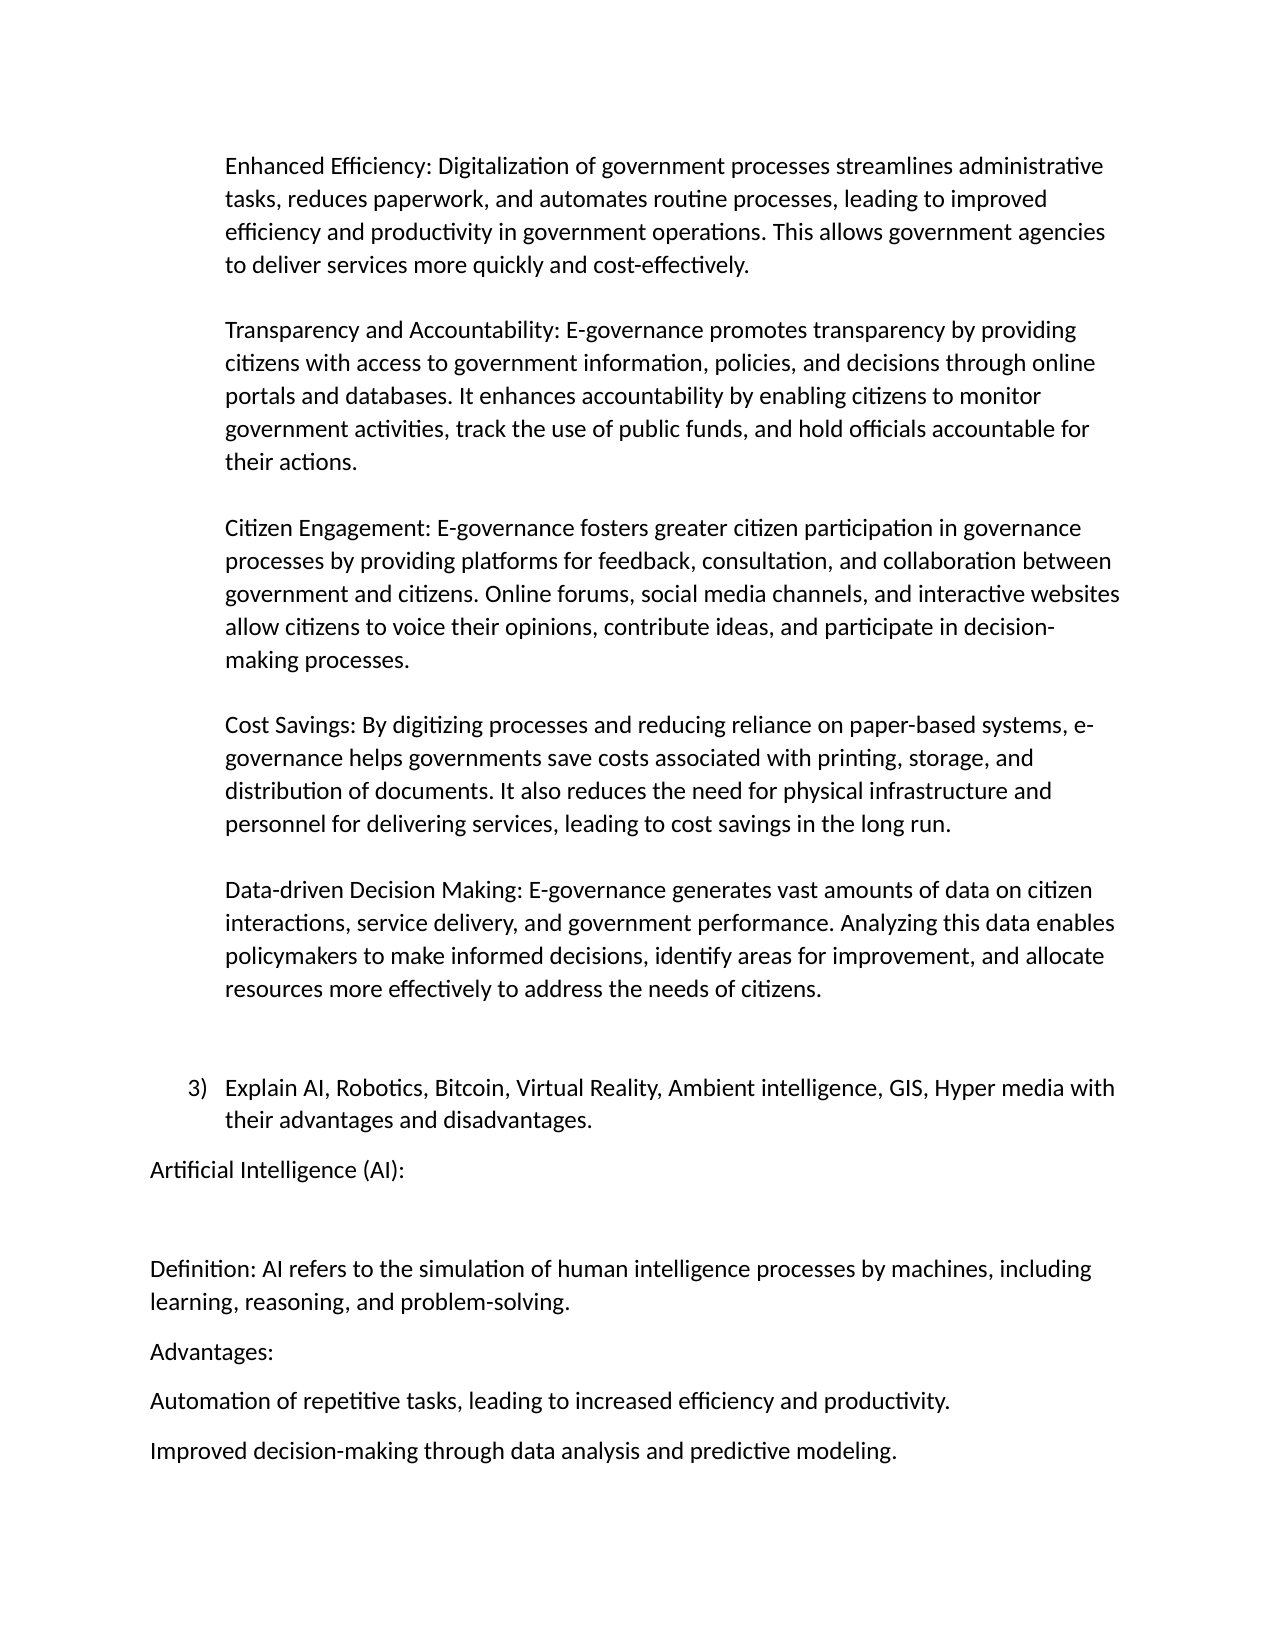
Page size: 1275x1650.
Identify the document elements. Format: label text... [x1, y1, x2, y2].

list Explain AI, Robotics, Bitcoin, Virtual Reality, Ambient intelligence, GIS, Hyper media with their advantages and disadvantages. [187, 1072, 1125, 1135]
list Transparency and Accountability: E-governance promotes transparency by providing citizens with access to government information, policies, and decisions through online portals and databases. It enhances accountability by enabling citizens to monitor government activities, track the use of public funds, and hold officials accountable for their actions. [225, 314, 1125, 477]
text Artificial Intelligence (AI): [150, 1154, 1125, 1185]
list Cost Savings: By digitizing processes and reducing reliance on paper-based systems, e-governance helps governments save costs associated with printing, storage, and distribution of documents. It also reduces the need for physical infrastructure and personnel for delivering services, leading to cost savings in the long run. [225, 709, 1125, 839]
text Advantages: [150, 1336, 1125, 1366]
list Enhanced Efficiency: Digitalization of government processes streamlines administrative tasks, reduces paperwork, and automates routine processes, leading to improved efficiency and productivity in government operations. This allows government agencies to deliver services more quickly and cost-effectively. [225, 150, 1125, 279]
list Citizen Engagement: E-governance fosters greater citizen participation in governance processes by providing platforms for feedback, consultation, and collaboration between government and citizens. Online forums, social media channels, and interactive websites allow citizens to voice their opinions, contribute ideas, and participate in decision-making processes. [225, 512, 1125, 674]
list Data-driven Decision Making: E-governance generates vast amounts of data on citizen interactions, service delivery, and government performance. Analyzing this data enables policymakers to make informed decisions, identify areas for improvement, and allocate resources more effectively to address the needs of citizens. [225, 874, 1125, 1003]
text Definition: AI refers to the simulation of human intelligence processes by machines, including learning, reasoning, and problem-solving. [150, 1253, 1125, 1317]
text Automation of repetitive tasks, leading to increased efficiency and productivity. [150, 1385, 1125, 1416]
text Improved decision-making through data analysis and predictive modeling. [150, 1435, 1125, 1466]
